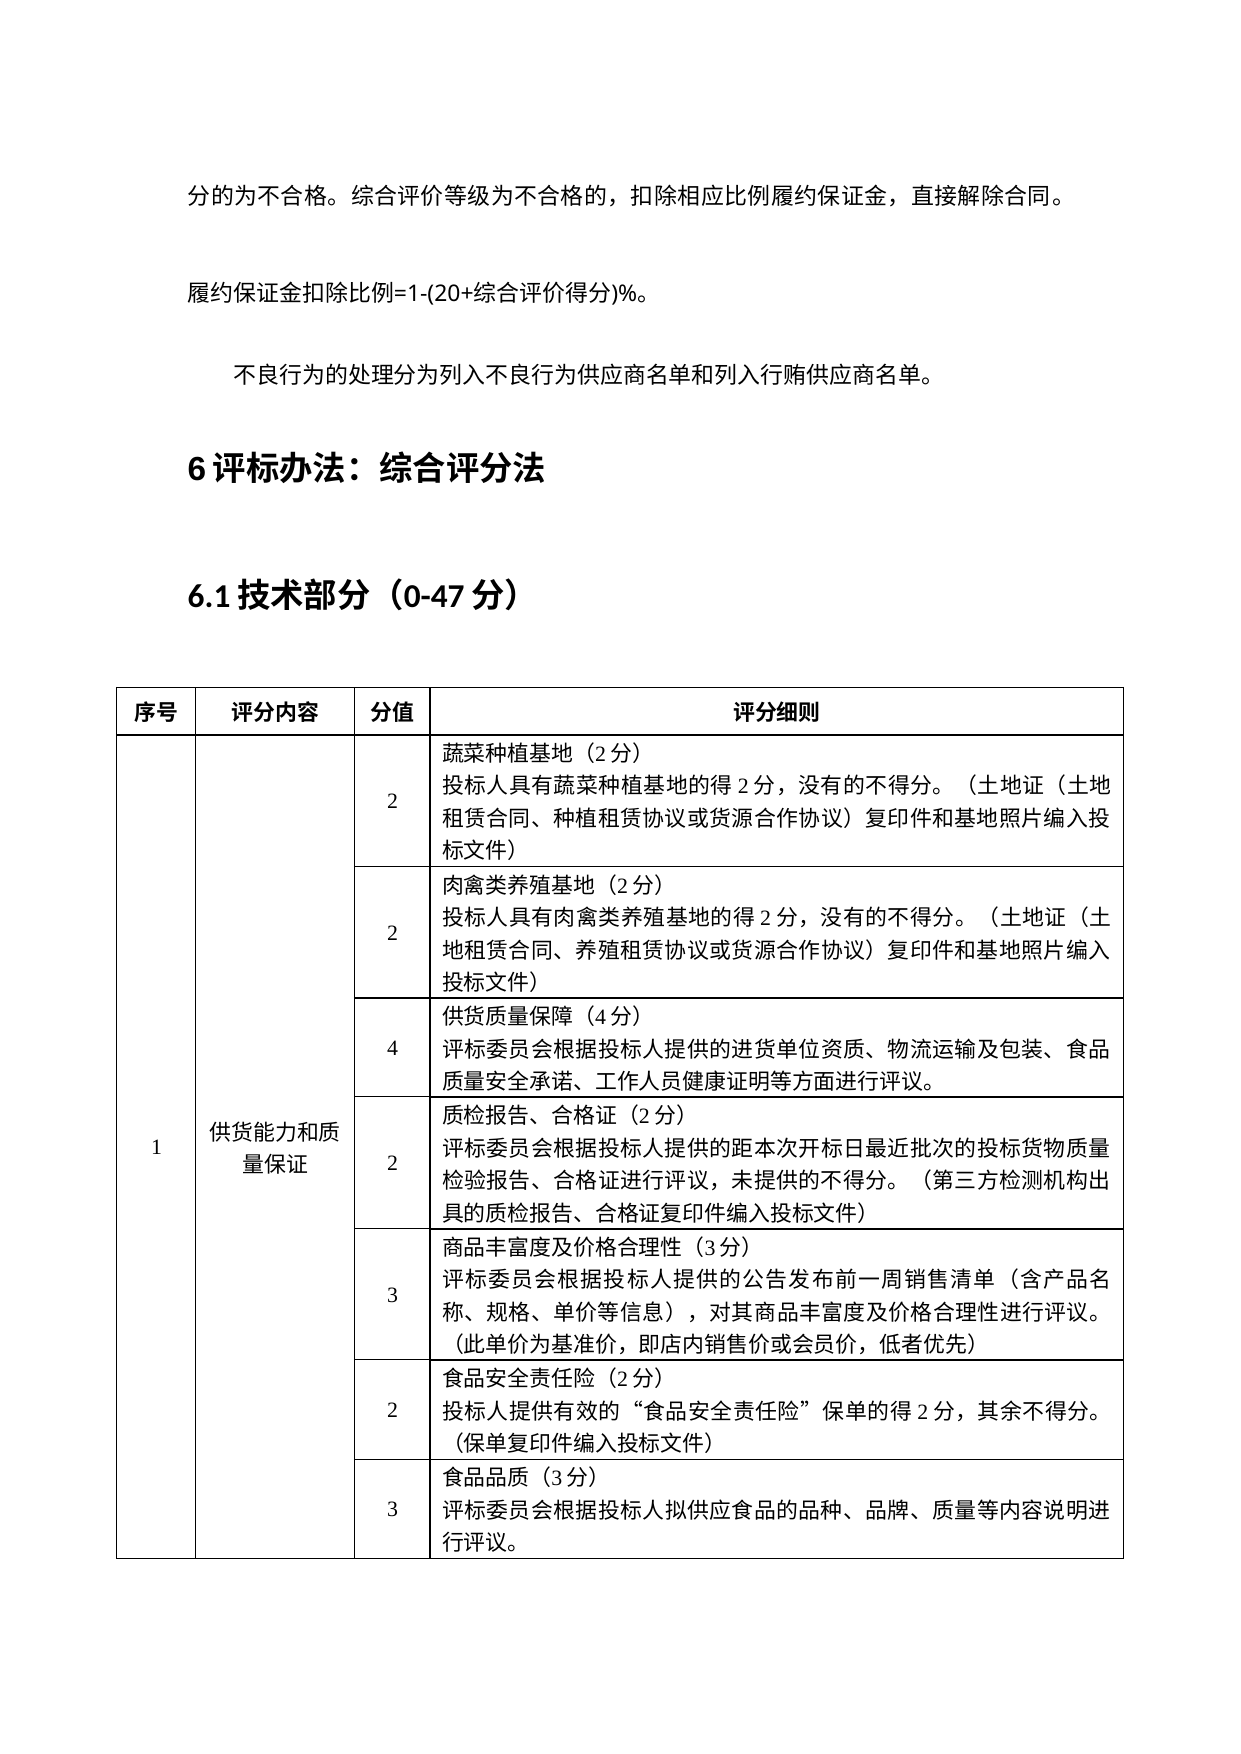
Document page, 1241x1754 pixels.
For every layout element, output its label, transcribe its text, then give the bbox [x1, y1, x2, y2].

table_header 评分细则 [431, 688, 1123, 734]
text 不良行为的处理分为列入不良行为供应商名单和列入行贿供应商名单。 [187, 341, 1053, 406]
table_header 序号 [117, 688, 195, 734]
table_cell 食品安全责任险（2分） 投标人提供有效的“食品安全责任险”保单的得2分，其余不得分。（保单复印件编入投标文件） [431, 1361, 1123, 1458]
table_cell 食品品质（3分） 评标委员会根据投标人拟供应食品的品种、品牌、质量等内容说明进行评议。 [431, 1460, 1123, 1557]
table_cell 3 [355, 1229, 429, 1359]
table_cell 质检报告、合格证（2分） 评标委员会根据投标人提供的距本次开标日最近批次的投标货物质量检验报告、合格证进行评议，未提供的不得分。（第三方检测机构出具的质检报告、合格证复印件编入投标文件） [431, 1098, 1123, 1228]
table_cell 供货能力和质量保证 [196, 736, 354, 1557]
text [187, 162, 1053, 324]
table_cell 肉禽类养殖基地（2分） 投标人具有肉禽类养殖基地的得2分，没有的不得分。（土地证（土地租赁合同、养殖租赁协议或货源合作协议）复印件和基地照片编入投标文件） [431, 867, 1123, 997]
table_cell 4 [355, 999, 429, 1096]
table_header 评分内容 [196, 688, 354, 734]
table_cell 2 [355, 867, 429, 997]
table_cell 1 [117, 736, 195, 1557]
table_cell 蔬菜种植基地（2分） 投标人具有蔬菜种植基地的得2分，没有的不得分。（土地证（土地租赁合同、种植租赁协议或货源合作协议）复印件和基地照片编入投标文件） [431, 736, 1123, 866]
table_cell 2 [355, 736, 429, 866]
table_cell 2 [355, 1097, 429, 1228]
table_cell 商品丰富度及价格合理性（3分） 评标委员会根据投标人提供的公告发布前一周销售清单（含产品名称、规格、单价等信息），对其商品丰富度及价格合理性进行评议。（此单价为基准价，即店内销售价或会员价，低者优先） [431, 1230, 1123, 1359]
subtitle 6.1技术部分（0-47分） [187, 560, 1053, 625]
subtitle 6评标办法：综合评分法 [187, 433, 1053, 498]
table_cell 2 [355, 1360, 429, 1458]
table_cell 3 [355, 1460, 429, 1557]
table_header 分值 [355, 688, 429, 734]
table_cell 供货质量保障（4分） 评标委员会根据投标人提供的进货单位资质、物流运输及包装、食品质量安全承诺、工作人员健康证明等方面进行评议。 [431, 999, 1123, 1096]
